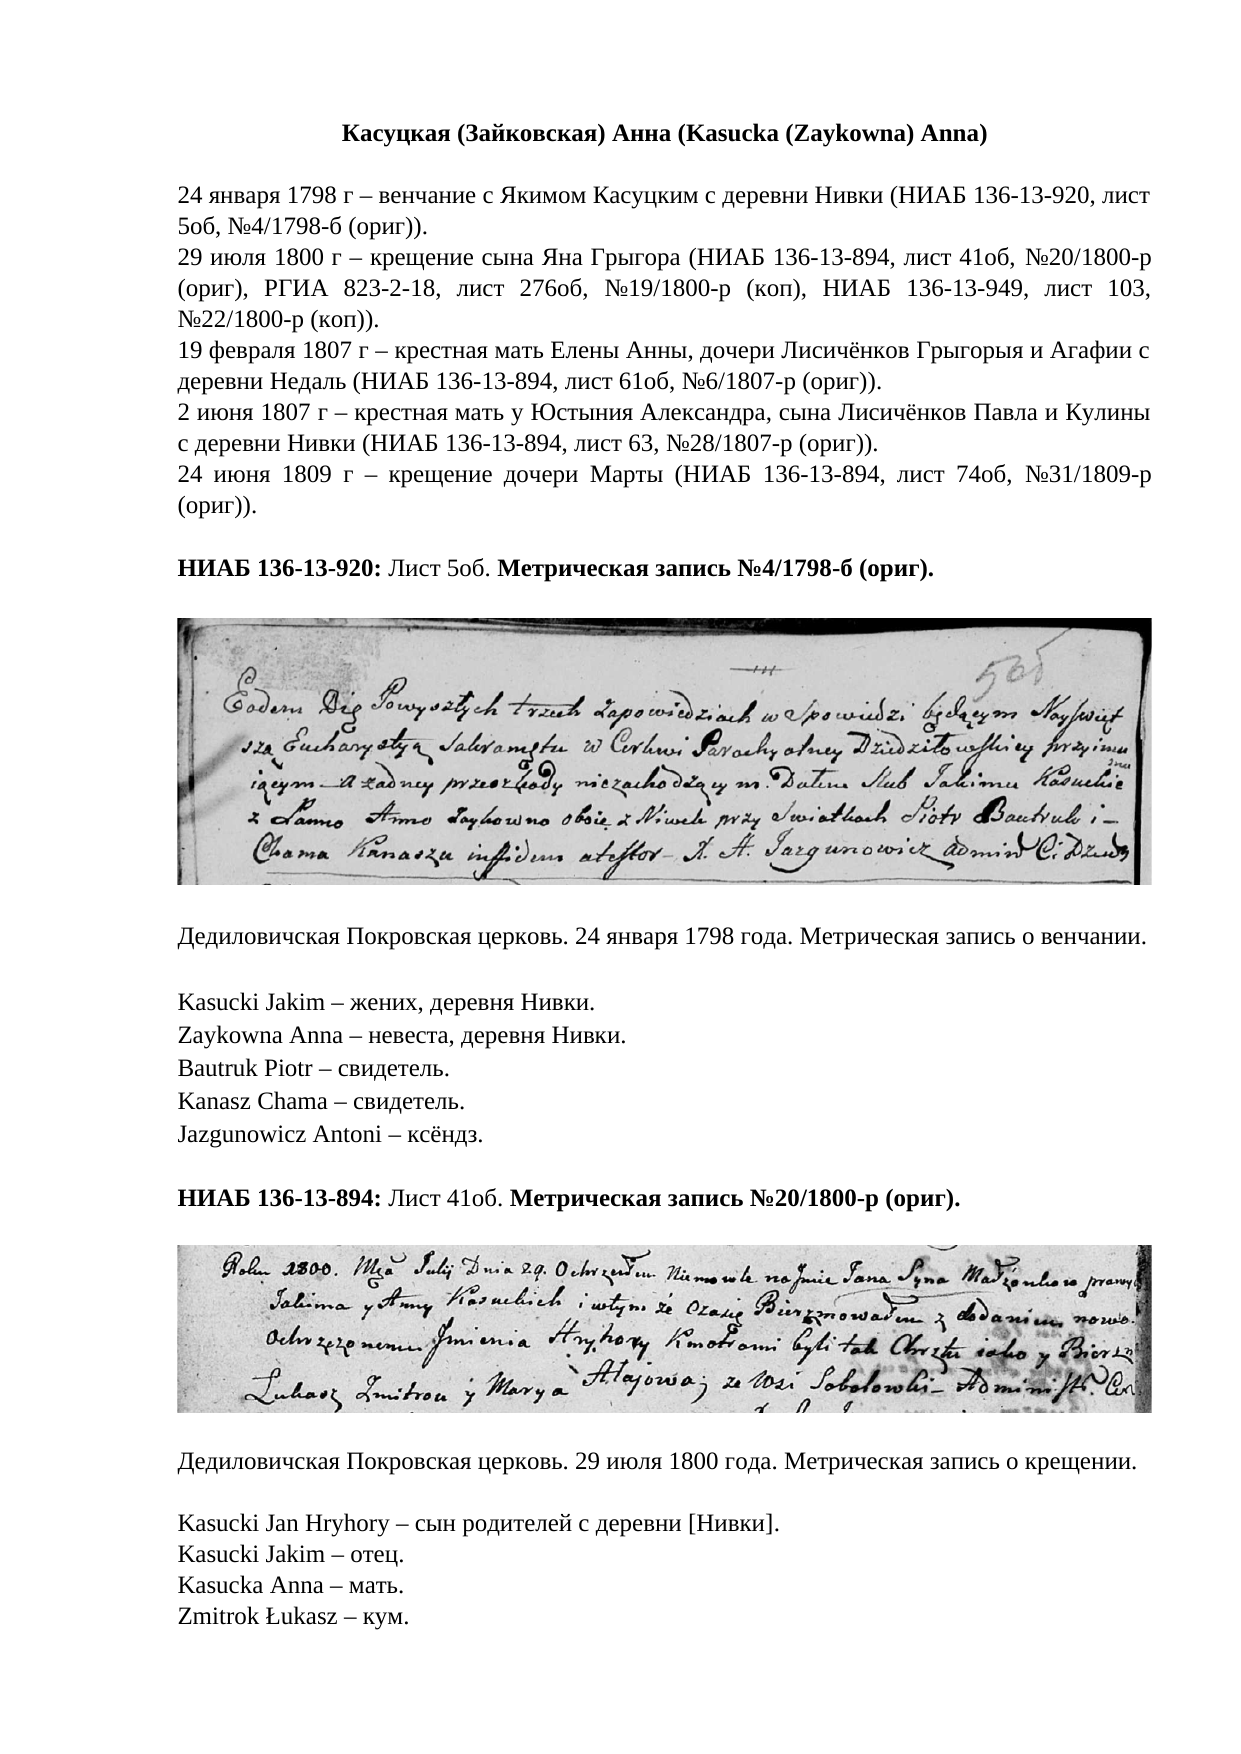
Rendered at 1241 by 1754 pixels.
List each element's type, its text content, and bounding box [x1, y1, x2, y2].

text Kasucki Jan Hryhory – сын родителей с деревни [Нивки]. [177, 1508, 1152, 1537]
text 24 июня 1809 г – крещение дочери Марты (НИАБ 136-13-894, лист 74об, №31/1809-р (ориг)). [177, 459, 1152, 519]
text Kasucki Jakim – отец. [177, 1539, 1152, 1568]
picture [177, 1245, 1152, 1413]
picture [177, 618, 1152, 885]
text Kanasz Chama – свидетель. [177, 1086, 1152, 1115]
text Bautruk Piotr – свидетель. [177, 1053, 1152, 1082]
text 2 июня 1807 г – крестная мать у Юстыния Александра, сына Лисичёнков Павла и Кулины с деревни Нивки (НИАБ 136-13-894, лист 63, №28/1807-р (ориг)). [177, 397, 1152, 457]
text Jazgunowicz Antoni – ксёндз. [177, 1119, 1152, 1148]
text 19 февраля 1807 г – крестная мать Елены Анны, дочери Лисичёнков Грыгорыя и Агафии с деревни Недаль (НИАБ 136-13-894, лист 61об, №6/1807-р (ориг)). [177, 335, 1152, 395]
text 24 января 1798 г – венчание с Якимом Касуцким с деревни Нивки (НИАБ 136-13-920, лист 5об, №4/1798-б (ориг)). [177, 180, 1152, 240]
text 29 июля 1800 г – крещение сына Яна Грыгора (НИАБ 136-13-894, лист 41об, №20/1800-р (ориг), РГИА 823-2-18, лист 276об, №19/1800-р (коп), НИАБ 136-13-949, лист 103, №22/1800-р (коп)). [177, 242, 1152, 333]
text Дедиловичская Покровская церковь. 24 января 1798 года. Метрическая запись о венчании. [177, 921, 1152, 950]
text Касуцкая (Зайковская) Анна (Kasucka (Zaykowna) Anna) [177, 118, 1152, 147]
text НИАБ 136-13-920: Лист 5об. Метрическая запись №4/1798-б (ориг). [177, 553, 1152, 581]
text Kasucki Jakim – жених, деревня Нивки. [177, 987, 1152, 1016]
text Zaykowna Anna – невеста, деревня Нивки. [177, 1020, 1152, 1049]
text Zmitrok Łukasz – кум. [177, 1601, 1152, 1630]
text Дедиловичская Покровская церковь. 29 июля 1800 года. Метрическая запись о крещении. [177, 1446, 1152, 1475]
text Kasucka Anna – мать. [177, 1570, 1152, 1599]
text НИАБ 136-13-894: Лист 41об. Метрическая запись №20/1800-р (ориг). [177, 1183, 1152, 1212]
